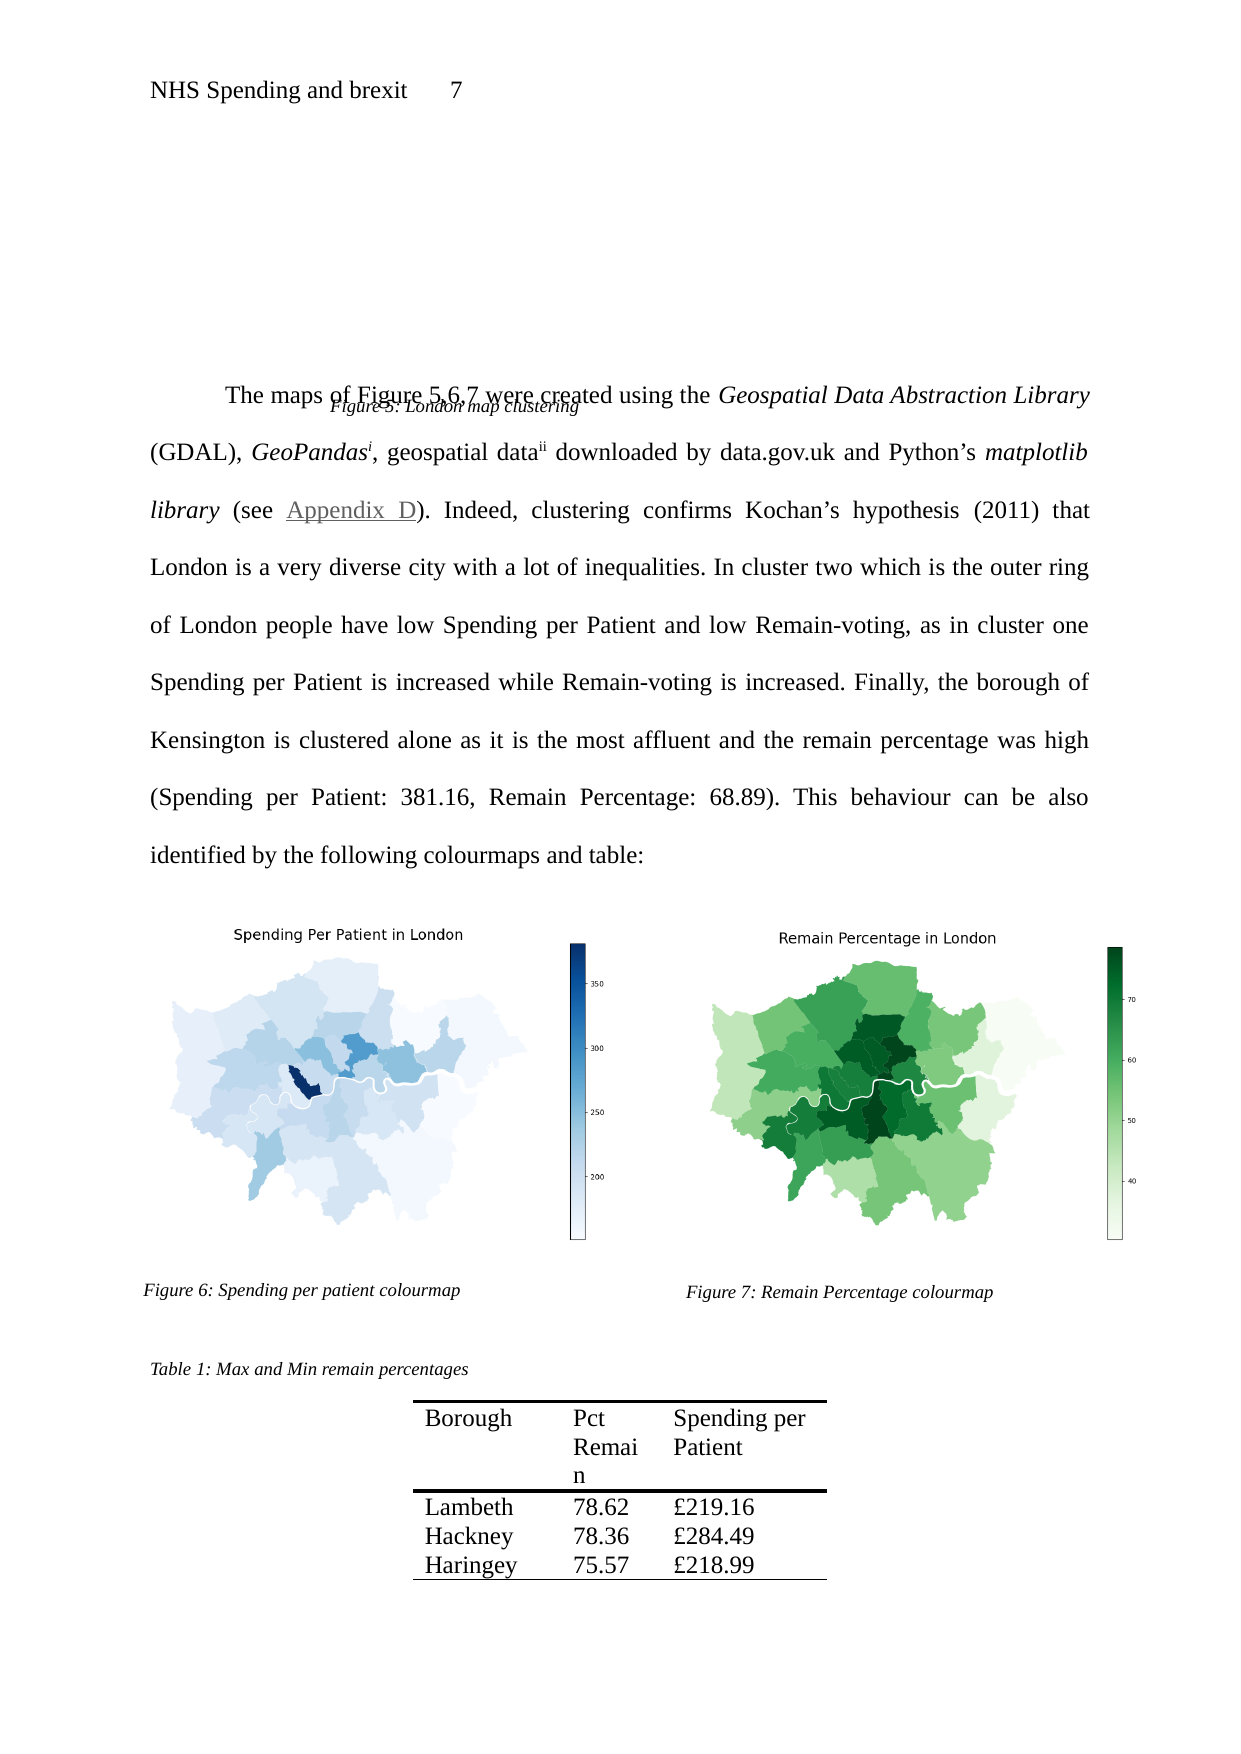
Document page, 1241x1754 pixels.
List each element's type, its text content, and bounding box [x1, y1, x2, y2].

text The maps of Figure 5,6,7 were created using the Geospatial Data Abstraction Library (GDAL), GeoPandas, geospatial data downloaded by data.gov.uk and Python’s matplotlib library (see Appendix D). Indeed, clustering confirms Kochan’s hypothesis (2011) that London is a very diverse city with a lot of inequalities. In cluster two which is the outer ring of London people have low Spending per Patient and low Remain-voting, as in cluster one Spending per Patient is increased while Remain-voting is increased. Finally, the borough of Kensington is clustered alone as it is the most affluent and the remain percentage was high (Spending per Patient: 381.16, Remain Percentage: 68.89). This behaviour can be also identified by the following colourmaps and table: [150, 380, 1090, 869]
table_cell Lambeth [413, 1493, 562, 1521]
table_header Pct Remain [562, 1403, 662, 1489]
table_cell 78.62 [562, 1493, 662, 1521]
table_cell £218.99 [662, 1550, 827, 1579]
table_cell 75.57 [562, 1550, 662, 1579]
picture [72, 897, 1241, 1281]
table_cell Haringey [413, 1550, 562, 1579]
table_cell Hackney [413, 1521, 562, 1550]
table_header Borough [413, 1403, 562, 1489]
table_cell 78.36 [562, 1521, 662, 1550]
table_header Spending per Patient [662, 1403, 827, 1489]
table_cell £284.49 [662, 1521, 827, 1550]
table_cell £219.16 [662, 1493, 827, 1521]
